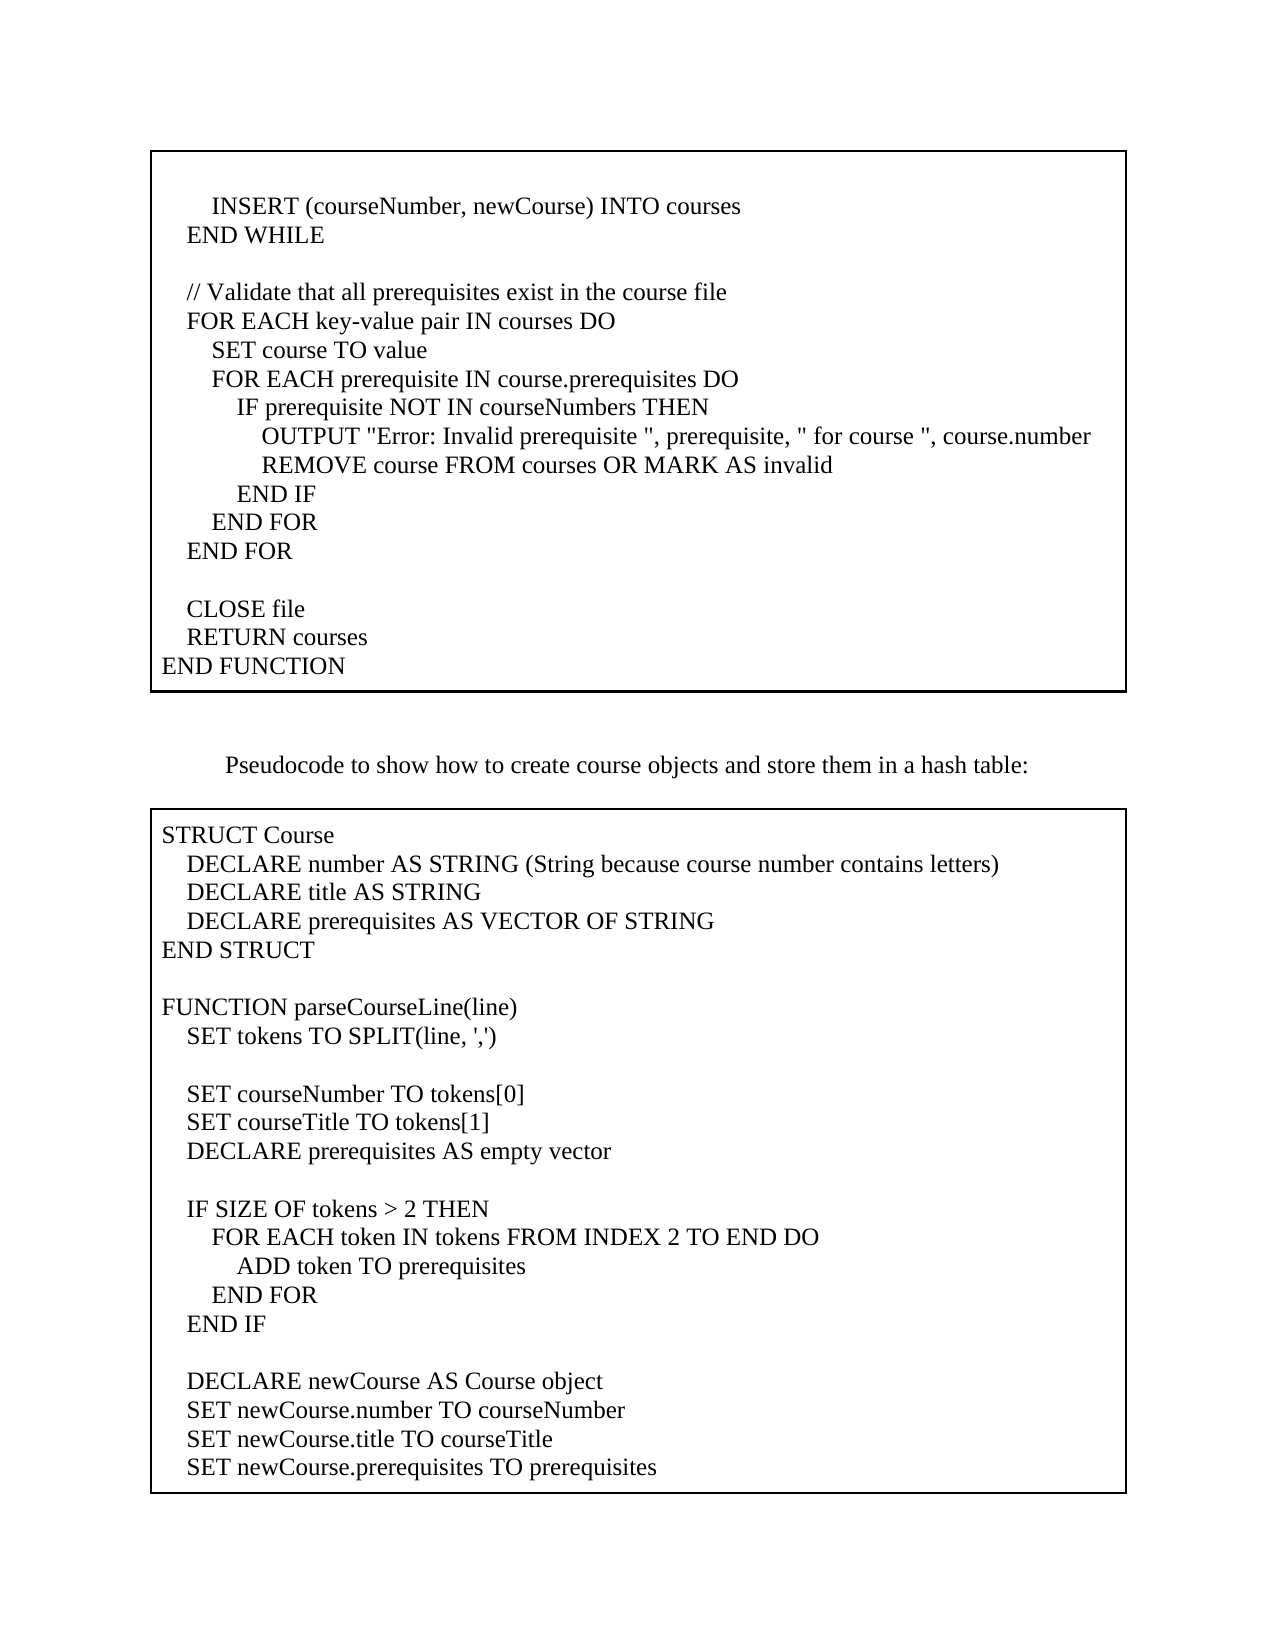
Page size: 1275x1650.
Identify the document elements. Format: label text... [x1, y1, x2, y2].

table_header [152, 152, 1125, 690]
text Pseudocode to show how to create course objects and store them in a hash table: [150, 750, 1125, 779]
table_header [152, 810, 1125, 1492]
